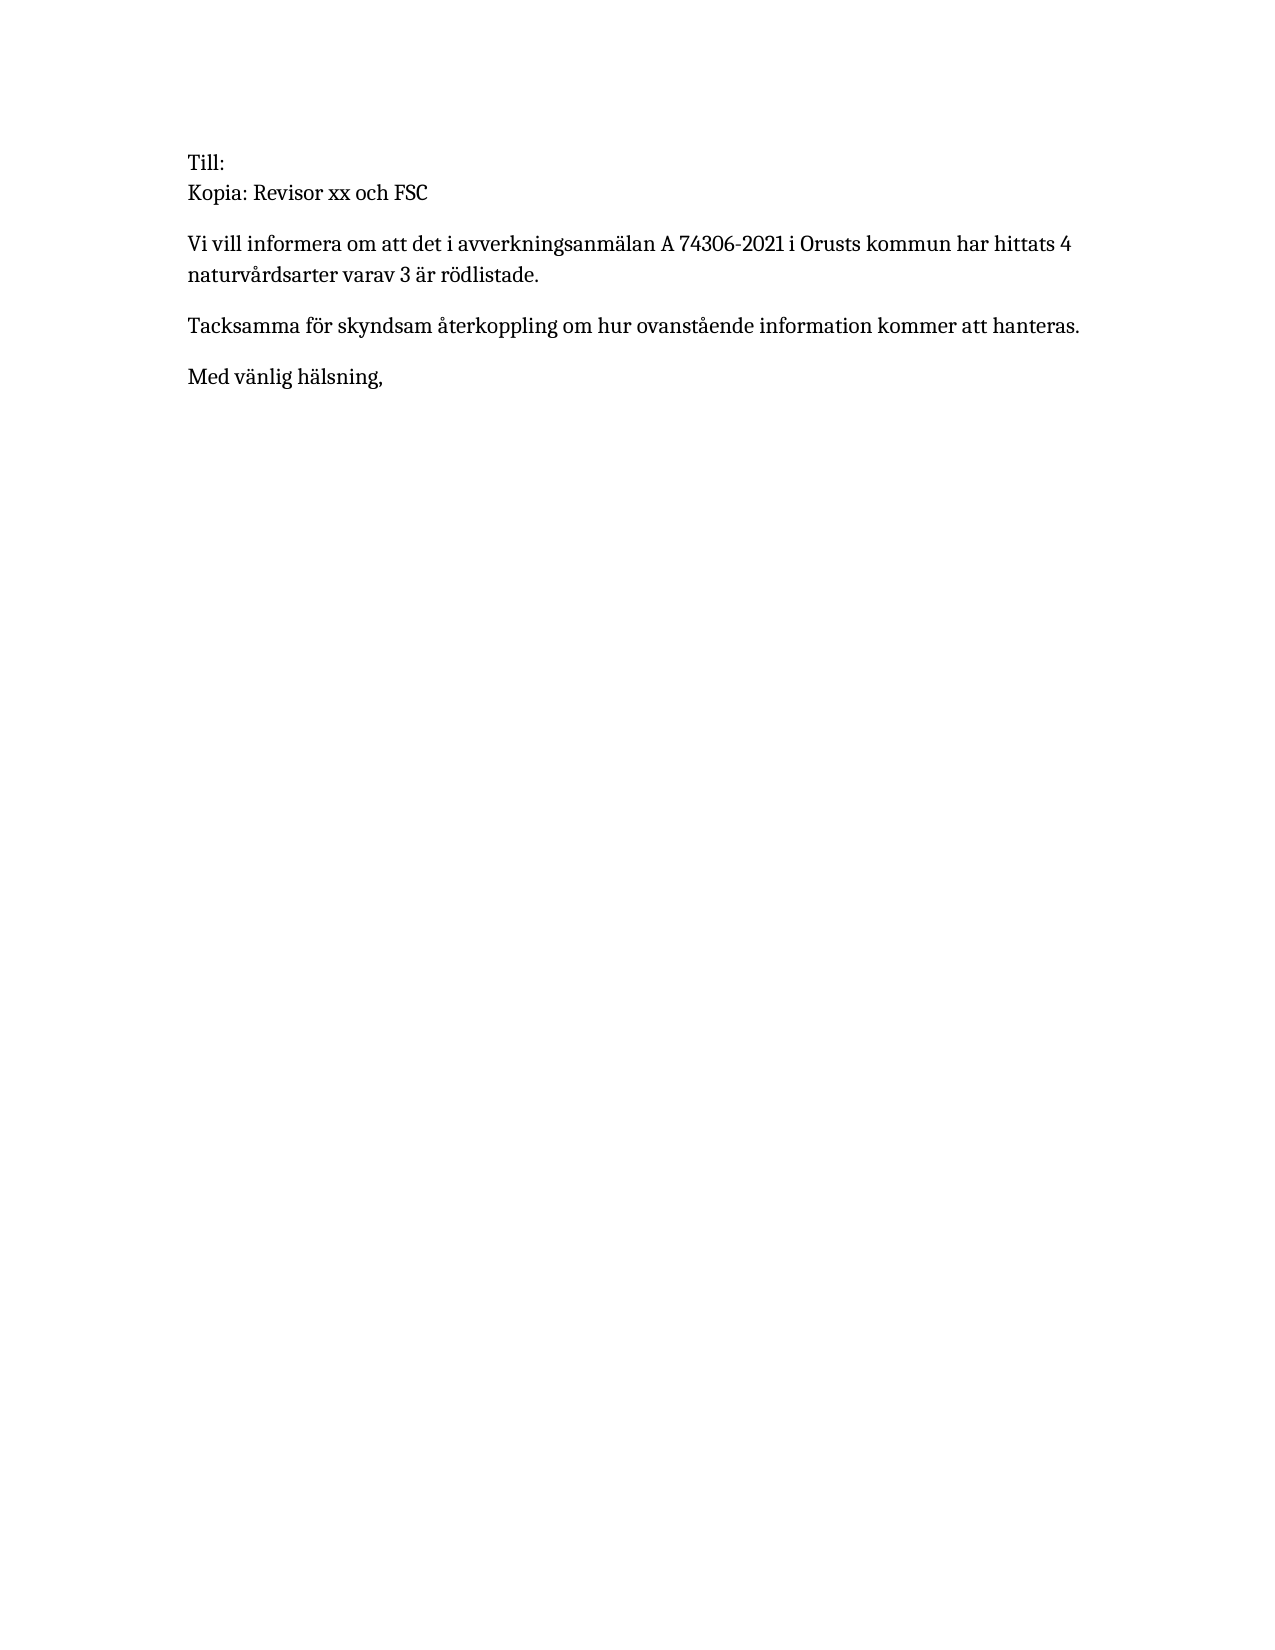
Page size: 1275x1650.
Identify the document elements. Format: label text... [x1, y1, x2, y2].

text Med vänlig hälsning, [187, 363, 1087, 420]
text Till: Kopia: Revisor xx och FSC [187, 150, 1087, 207]
text Vi vill informera om att det i avverkningsanmälan A 74306-2021 i Orusts kommun har hittats 4 naturvårdsarter varav 3 är rödlistade. [187, 231, 1087, 288]
text Tacksamma för skyndsam återkoppling om hur ovanstående information kommer att hanteras. [187, 312, 1087, 339]
